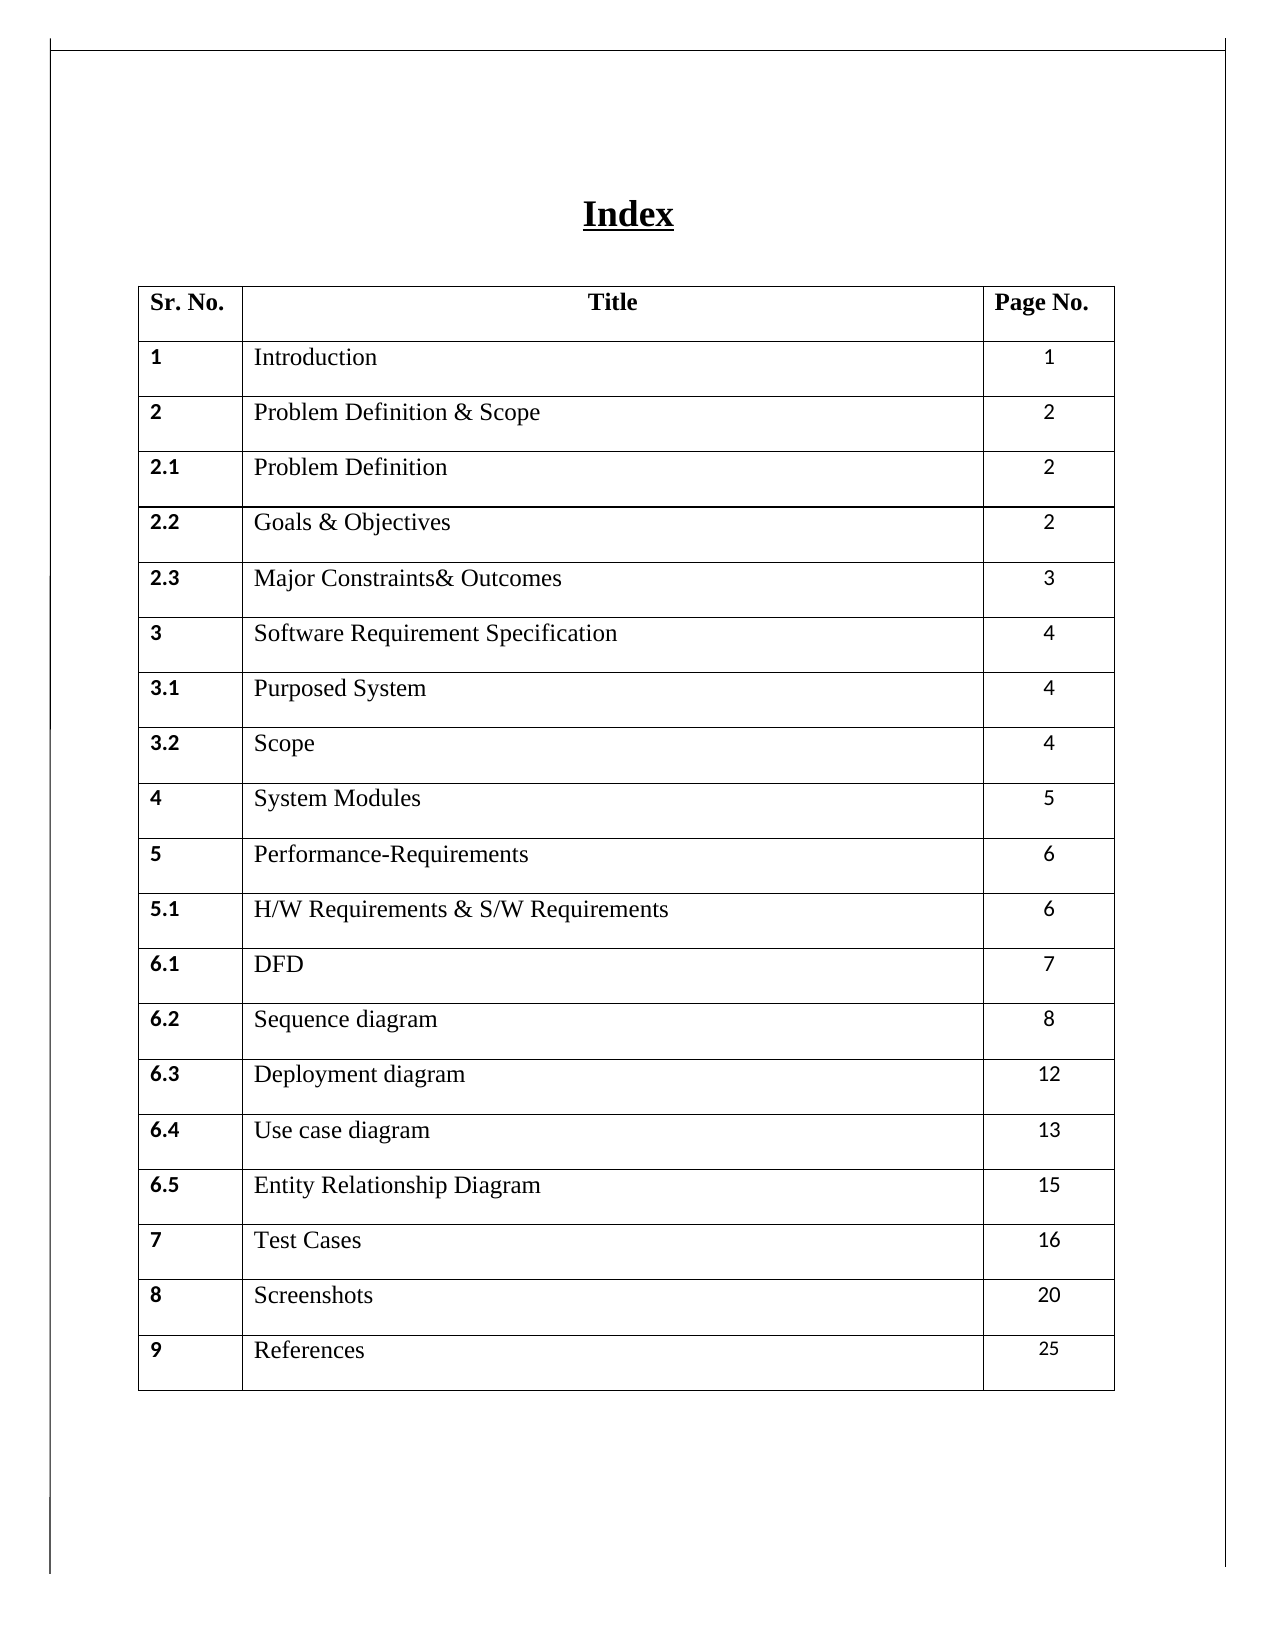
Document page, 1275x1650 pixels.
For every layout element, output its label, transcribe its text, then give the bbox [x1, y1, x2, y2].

table_header Title [243, 287, 983, 341]
table_cell 4 [984, 618, 1114, 672]
table_cell Problem Definition [243, 452, 983, 506]
table_cell Purposed System [243, 673, 983, 727]
table_header Page No. [984, 287, 1114, 341]
table_cell 2 [984, 452, 1114, 506]
table_cell 15 [984, 1170, 1114, 1224]
table_cell 4 [984, 673, 1114, 727]
table_cell Major Constraints& Outcomes [243, 563, 983, 617]
table_cell 5 [984, 784, 1114, 838]
table_cell Test Cases [243, 1225, 983, 1279]
table_cell 2 [984, 508, 1114, 562]
table_cell 9 [139, 1336, 242, 1390]
table_cell 6 [984, 894, 1114, 948]
table_cell 1 [984, 342, 1114, 396]
table_cell H/W Requirements & S/W Requirements [243, 894, 983, 948]
table_cell 16 [984, 1225, 1114, 1279]
table_cell 7 [139, 1225, 242, 1279]
table_cell Introduction [243, 342, 983, 396]
table_cell 3.1 [139, 673, 242, 727]
table_cell Screenshots [243, 1280, 983, 1334]
table_cell DFD [243, 949, 983, 1003]
table_cell 25 [984, 1336, 1114, 1390]
table_cell 2.2 [139, 508, 242, 562]
text Index [150, 192, 1106, 235]
table_cell 3 [984, 563, 1114, 617]
table_cell 6 [984, 839, 1114, 893]
table_cell 7 [984, 949, 1114, 1003]
table_cell 5 [139, 839, 242, 893]
table_cell Performance-Requirements [243, 839, 983, 893]
table_cell 2 [984, 397, 1114, 451]
table_cell 2 [139, 397, 242, 451]
table_cell 8 [139, 1280, 242, 1334]
table_cell Goals & Objectives [243, 508, 983, 562]
table_cell 3.2 [139, 728, 242, 782]
table_cell 6.4 [139, 1115, 242, 1169]
table_cell Scope [243, 728, 983, 782]
table_cell 13 [984, 1115, 1114, 1169]
table_cell 6.1 [139, 949, 242, 1003]
table_cell Use case diagram [243, 1115, 983, 1169]
table_cell 6.5 [139, 1170, 242, 1224]
table_cell 6.3 [139, 1060, 242, 1114]
table_cell 3 [139, 618, 242, 672]
table_cell Deployment diagram [243, 1060, 983, 1114]
table_cell 4 [139, 784, 242, 838]
table_cell 20 [984, 1280, 1114, 1334]
table_cell Software Requirement Specification [243, 618, 983, 672]
table_cell System Modules [243, 784, 983, 838]
table_cell 6.2 [139, 1004, 242, 1058]
table_cell Entity Relationship Diagram [243, 1170, 983, 1224]
table_cell 1 [139, 342, 242, 396]
table_cell References [243, 1336, 983, 1390]
table_cell Problem Definition & Scope [243, 397, 983, 451]
table_cell 5.1 [139, 894, 242, 948]
table_cell 4 [984, 728, 1114, 782]
table_cell 8 [984, 1004, 1114, 1058]
table_cell 2.1 [139, 452, 242, 506]
table_cell 2.3 [139, 563, 242, 617]
table_cell Sequence diagram [243, 1004, 983, 1058]
table_header Sr. No. [139, 287, 242, 341]
table_cell 12 [984, 1060, 1114, 1114]
